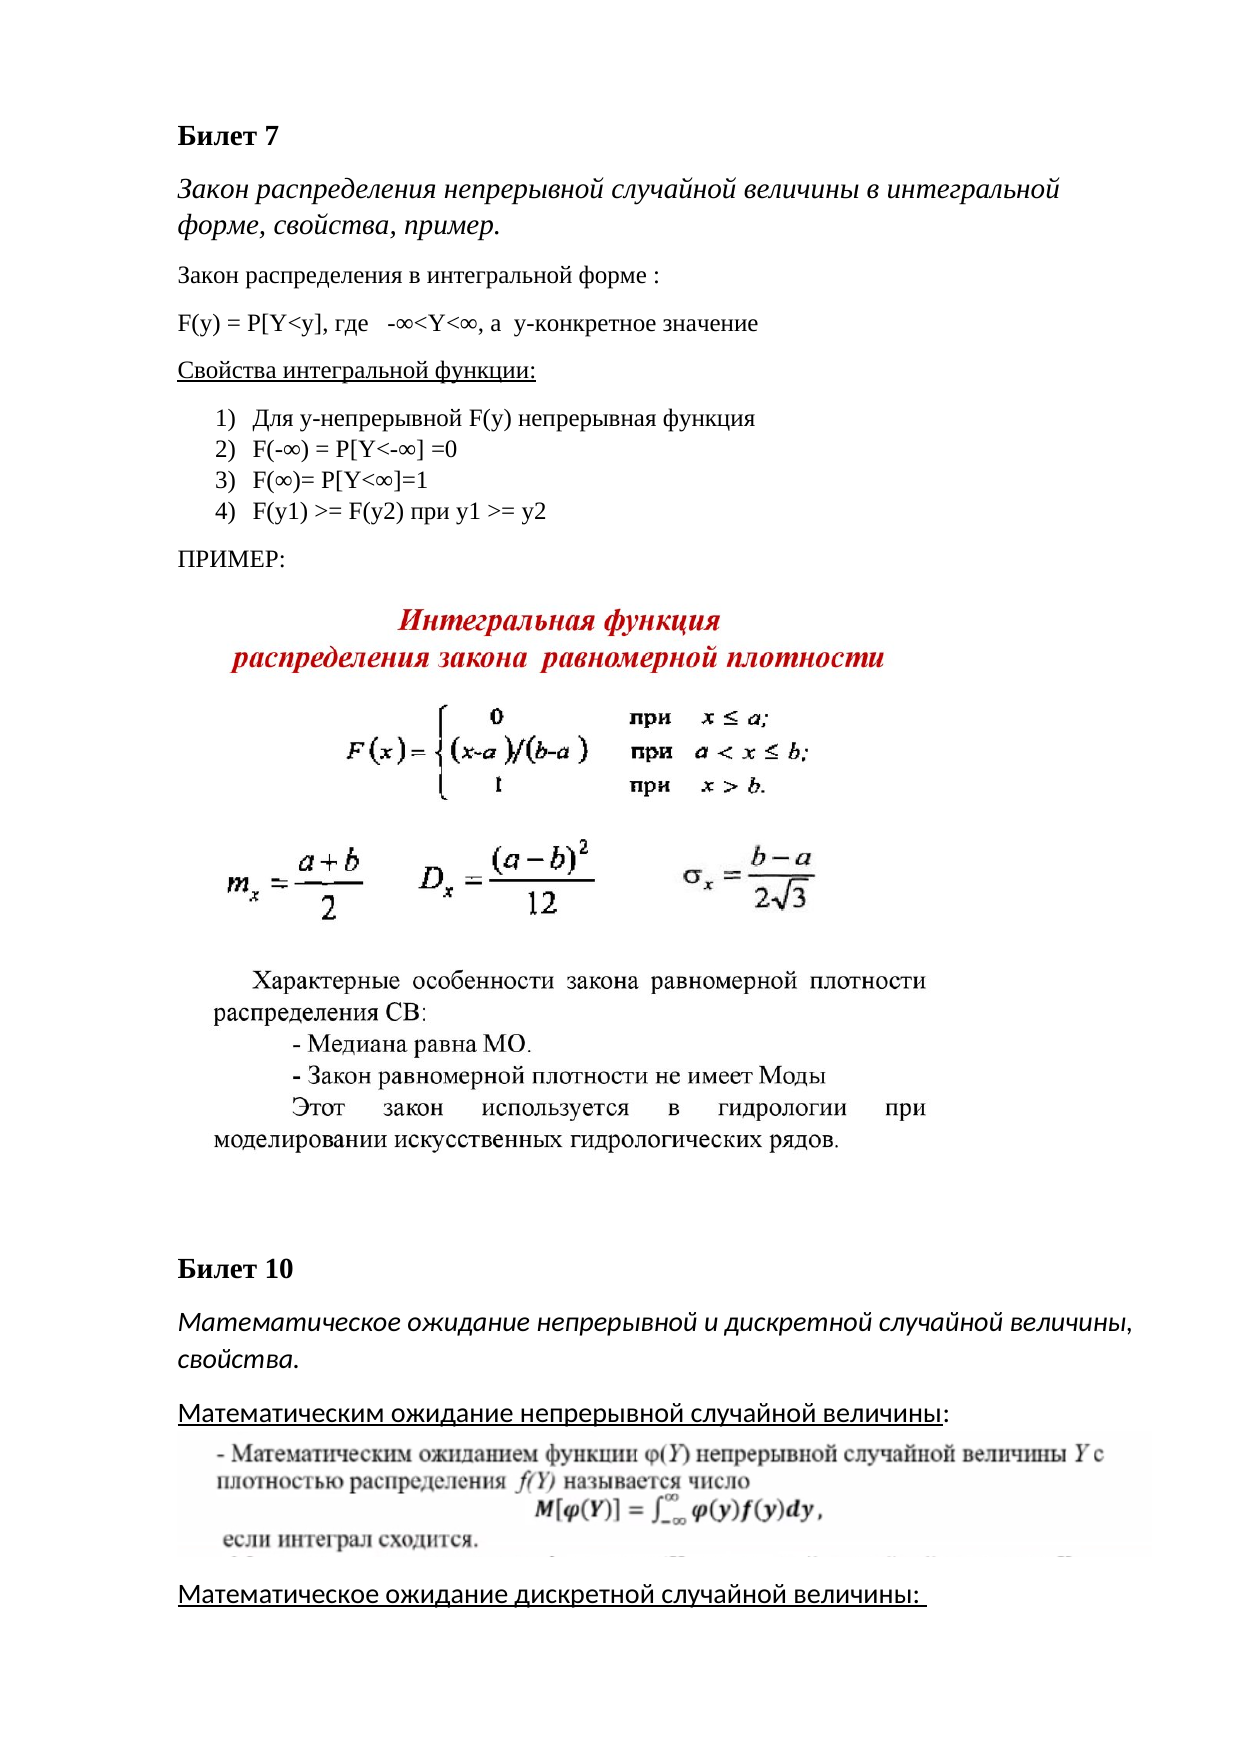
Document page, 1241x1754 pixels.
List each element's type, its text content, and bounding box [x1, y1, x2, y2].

text Математическое ожидание непрерывной и дискретной случайной величины, свойства. [177, 1304, 1152, 1375]
list Для y-непрерывной F(y) непрерывная функция [215, 403, 1152, 432]
text ПРИМЕР: [177, 544, 1152, 573]
text Свойства интегральной функции: [177, 355, 1152, 384]
list F(-∞) = P[Y<-∞] =0 [215, 434, 1152, 463]
picture [177, 1431, 1152, 1557]
list F(y1) >= F(y2) при y1 >= y2 [215, 496, 1152, 525]
text Математическое ожидание дискретной случайной величины: [177, 1576, 1152, 1610]
text Закон распределения в интегральной форме : [177, 260, 1152, 289]
text Математическим ожидание непрерывной случайной величины: [177, 1395, 1152, 1431]
text Билет 7 [177, 118, 1152, 152]
picture [177, 591, 968, 1185]
text Закон распределения непрерывной случайной величины в интегральной форме, свойства, пример. [177, 171, 1152, 241]
list F(∞)= P[Y<∞]=1 [215, 465, 1152, 494]
text F(y) = P[Y<y], где -∞<Y<∞, а y-конкретное значение [177, 308, 1152, 336]
text Билет 10 [177, 1251, 1152, 1285]
